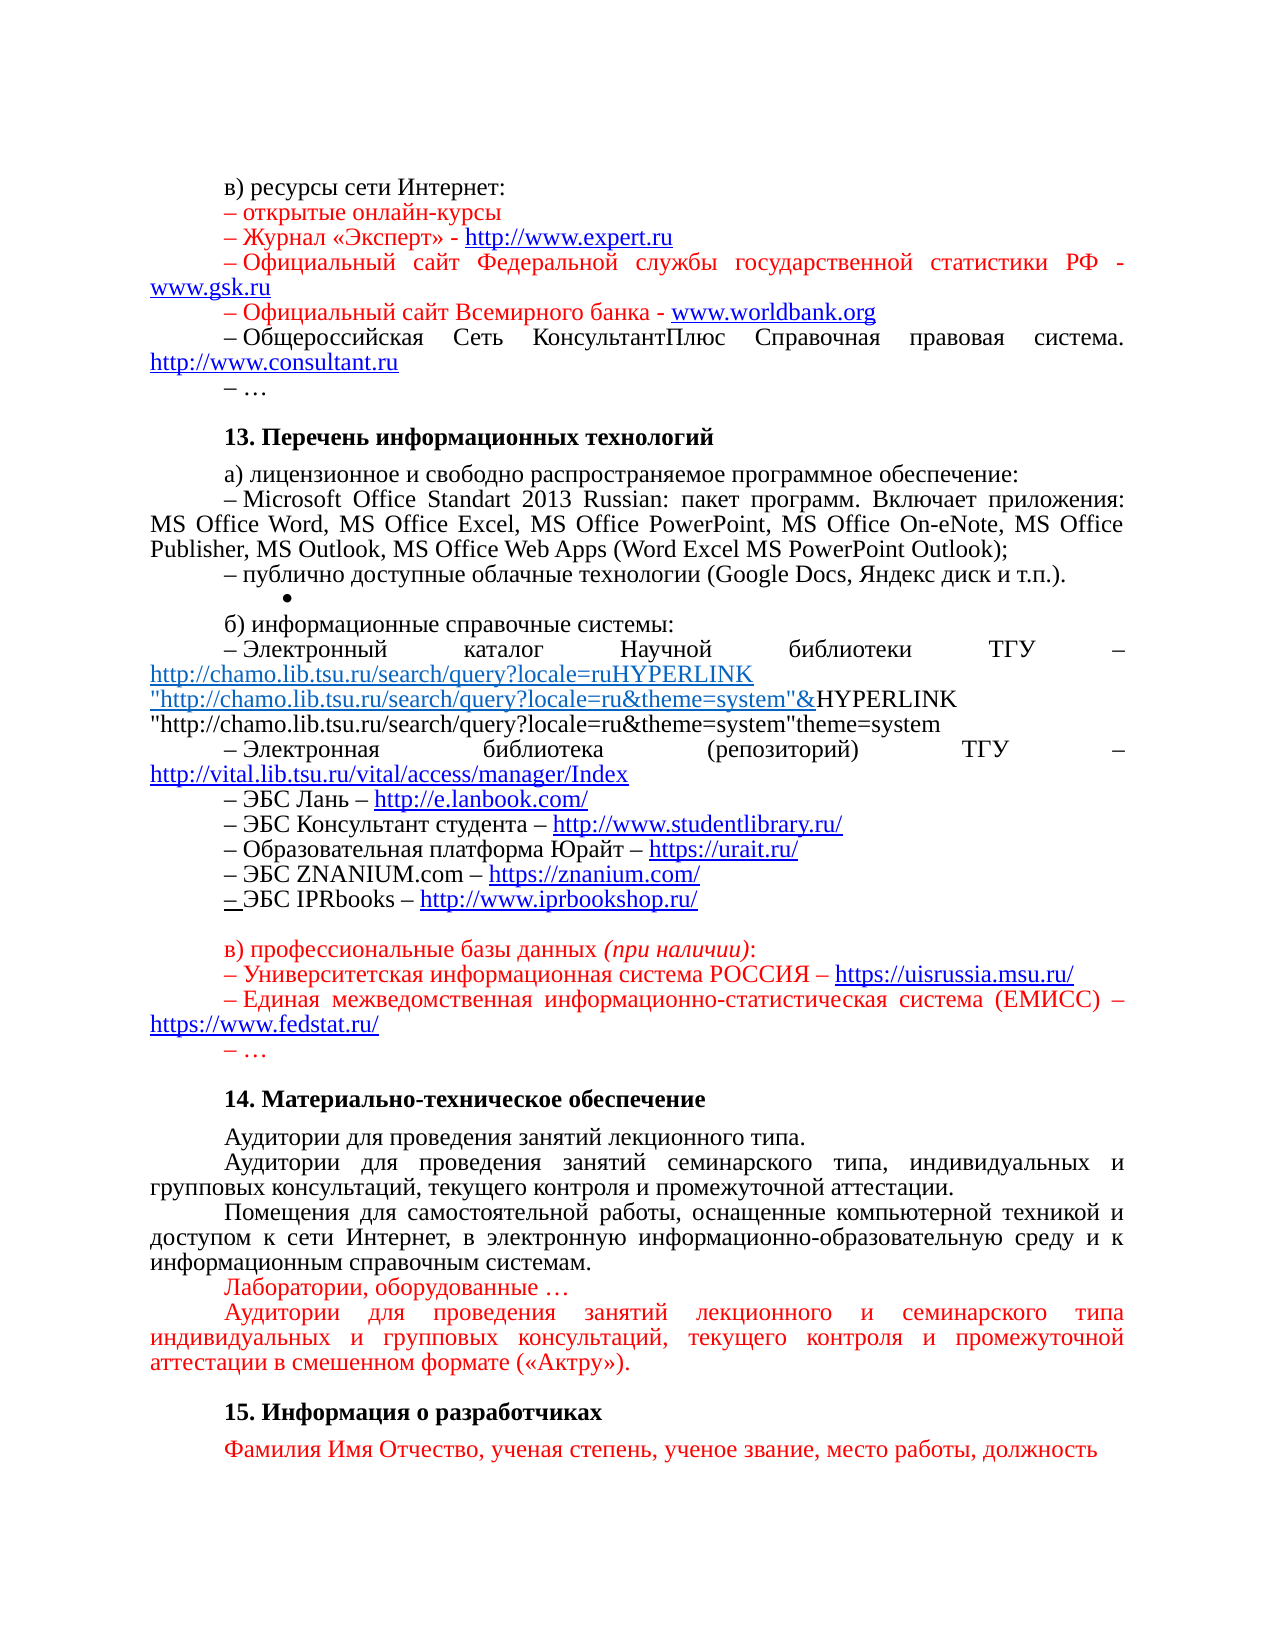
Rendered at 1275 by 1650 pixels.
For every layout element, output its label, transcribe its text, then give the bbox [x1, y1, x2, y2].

text – Официальный сайт Всемирного банка - www.worldbank.org [150, 300, 1125, 325]
text – ЭБС IPRbooks – http://www.iprbookshop.ru/ [150, 887, 1125, 912]
text – … [150, 375, 1125, 400]
text – ЭБС Консультант студента – http://www.studentlibrary.ru/ [150, 812, 1125, 837]
text – Общероссийская Сеть КонсультантПлюс Справочная правовая система. http://www.consultant.ru [150, 325, 1125, 375]
text Аудитории для проведения занятий лекционного типа. [150, 1125, 1125, 1150]
text – Образовательная платформа Юрайт – https://urait.ru/ [150, 837, 1125, 862]
text 14. Материально-техническое обеспечение [150, 1087, 1125, 1112]
text Помещения для самостоятельной работы, оснащенные компьютерной техникой и доступом к сети Интернет, в электронную информационно-образовательную среду и к информационным справочным системам. [150, 1200, 1125, 1275]
text – публично доступные облачные технологии (Google Docs, Яндекс диск и т.п.). [150, 562, 1125, 587]
text – ЭБС Лань – http://e.lanbook.com/ [150, 787, 1125, 812]
text – Университетская информационная система РОССИЯ – https://uisrussia.msu.ru/ [150, 962, 1125, 987]
text в) профессиональные базы данных (при наличии): [150, 937, 1125, 962]
text Лаборатории, оборудованные … [150, 1275, 1125, 1300]
text – открытые онлайн-курсы [150, 200, 1125, 225]
text Аудитории для проведения занятий семинарского типа, индивидуальных и групповых консультаций, текущего контроля и промежуточной аттестации. [150, 1150, 1125, 1200]
text – Microsoft Office Standart 2013 Russian: пакет программ. Включает приложения: MS Office Word, MS Office Excel, MS Office PowerPoint, MS Office On-eNote, MS Office Publisher, MS Outlook, MS Office Web Apps (Word Excel MS PowerPoint Outlook); [150, 487, 1125, 562]
text 15. Информация о разработчиках [150, 1400, 1125, 1425]
text – ЭБС ZNANIUM.com – https://znanium.com/ [150, 862, 1125, 887]
text в) ресурсы сети Интернет: [150, 175, 1125, 200]
text – Журнал «Эксперт» - http://www.expert.ru [150, 225, 1125, 250]
text – Электронный каталог Научной библиотеки ТГУ – http://chamo.lib.tsu.ru/search/query?locale=ruHYPERLINK "http://chamo.lib.tsu.ru/search/query?locale=ru&theme=system"&HYPERLINK "http://chamo.lib.tsu.ru/search/query?locale=ru&theme=system"theme=system [150, 637, 1125, 737]
text 13. Перечень информационных технологий [150, 425, 1125, 450]
text – Официальный сайт Федеральной службы государственной статистики РФ - www.gsk.ru [150, 250, 1125, 300]
text Аудитории для проведения занятий лекционного и семинарского типа индивидуальных и групповых консультаций, текущего контроля и промежуточной аттестации в смешенном формате («Актру»). [150, 1300, 1125, 1375]
text – Электронная библиотека (репозиторий) ТГУ – http://vital.lib.tsu.ru/vital/access/manager/Index [150, 737, 1125, 787]
text а) лицензионное и свободно распространяемое программное обеспечение: [150, 462, 1125, 487]
text б) информационные справочные системы: [150, 612, 1125, 637]
text Фамилия Имя Отчество, ученая степень, ученое звание, место работы, должность [150, 1437, 1125, 1462]
text – … [150, 1037, 1125, 1062]
text – Единая межведомственная информационно-статистическая система (ЕМИСС) – https://www.fedstat.ru/ [150, 987, 1125, 1037]
